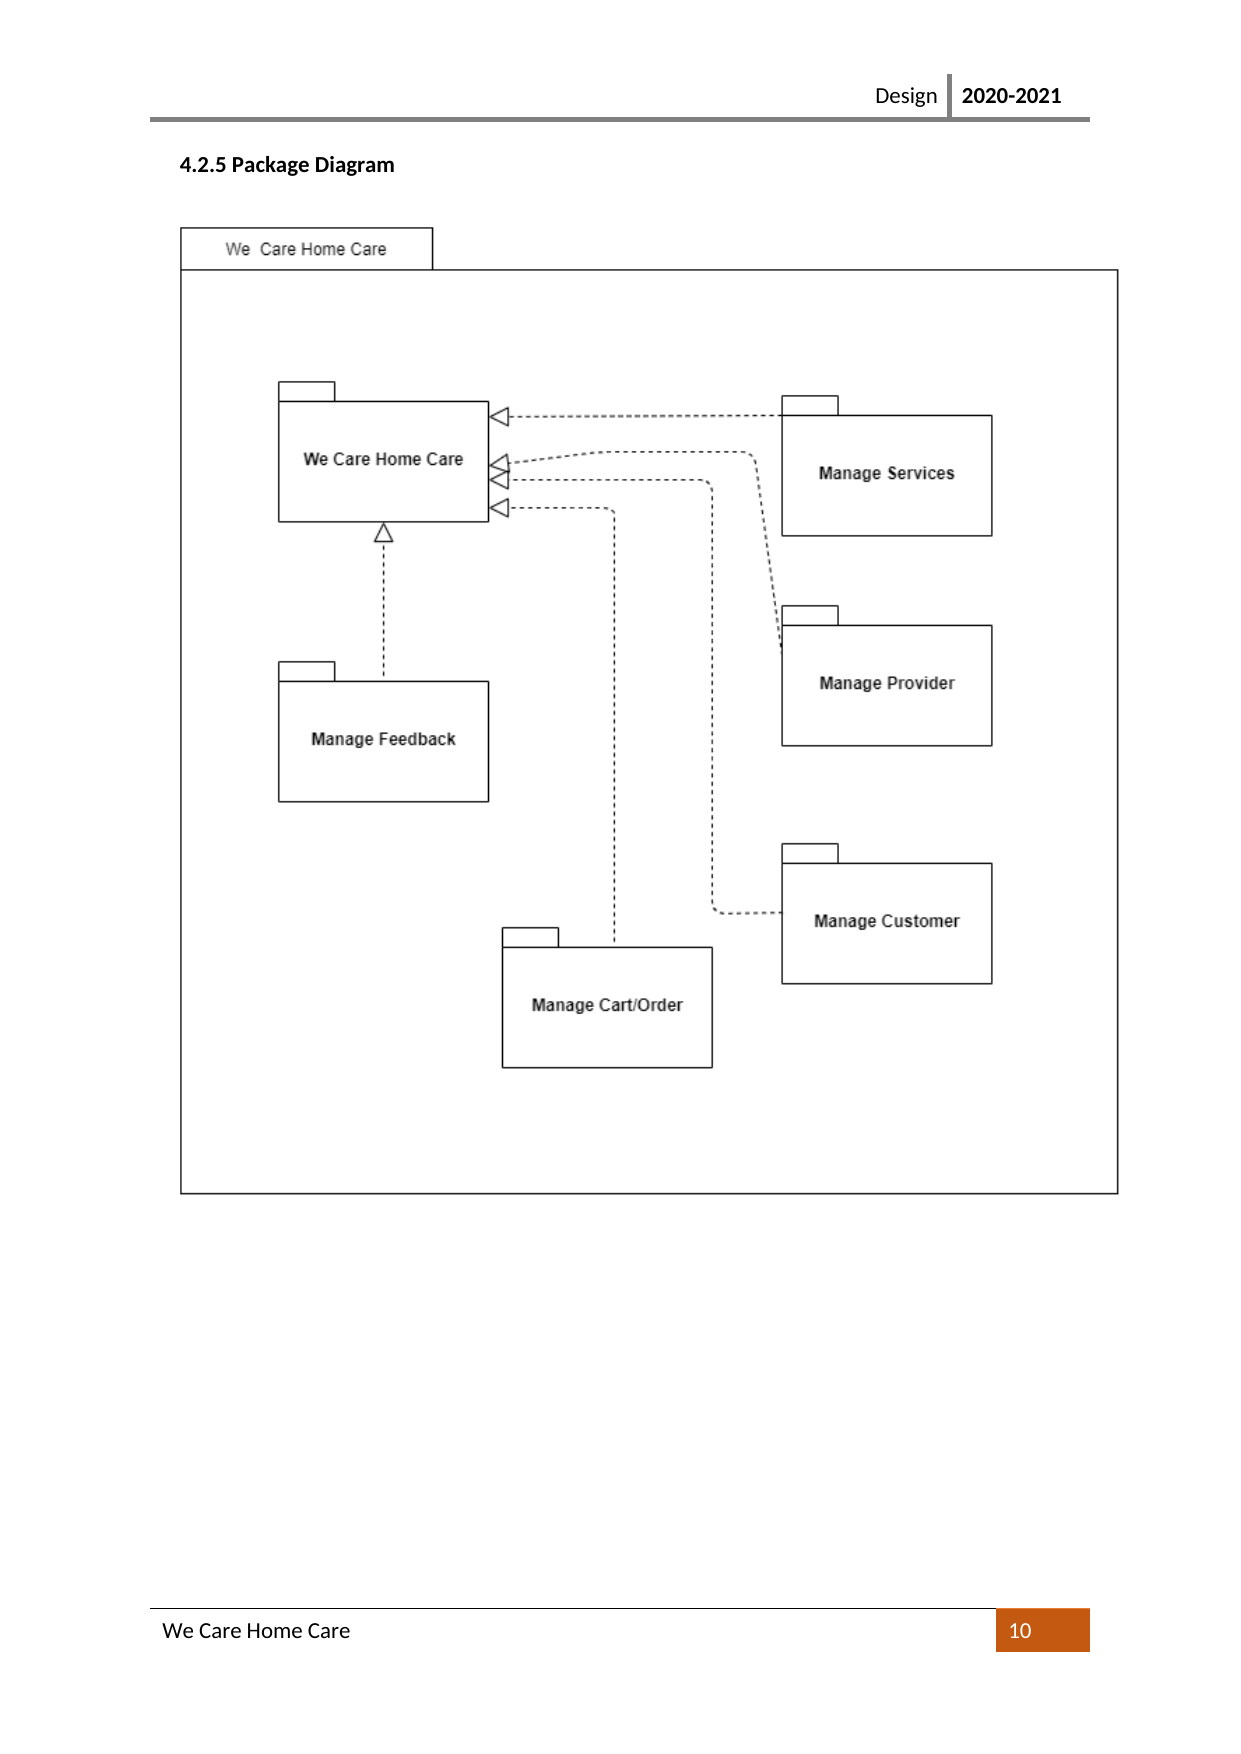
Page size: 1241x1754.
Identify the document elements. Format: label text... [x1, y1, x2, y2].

text 4.2.5 Package Diagram [179, 150, 1090, 178]
picture [179, 227, 1120, 1196]
